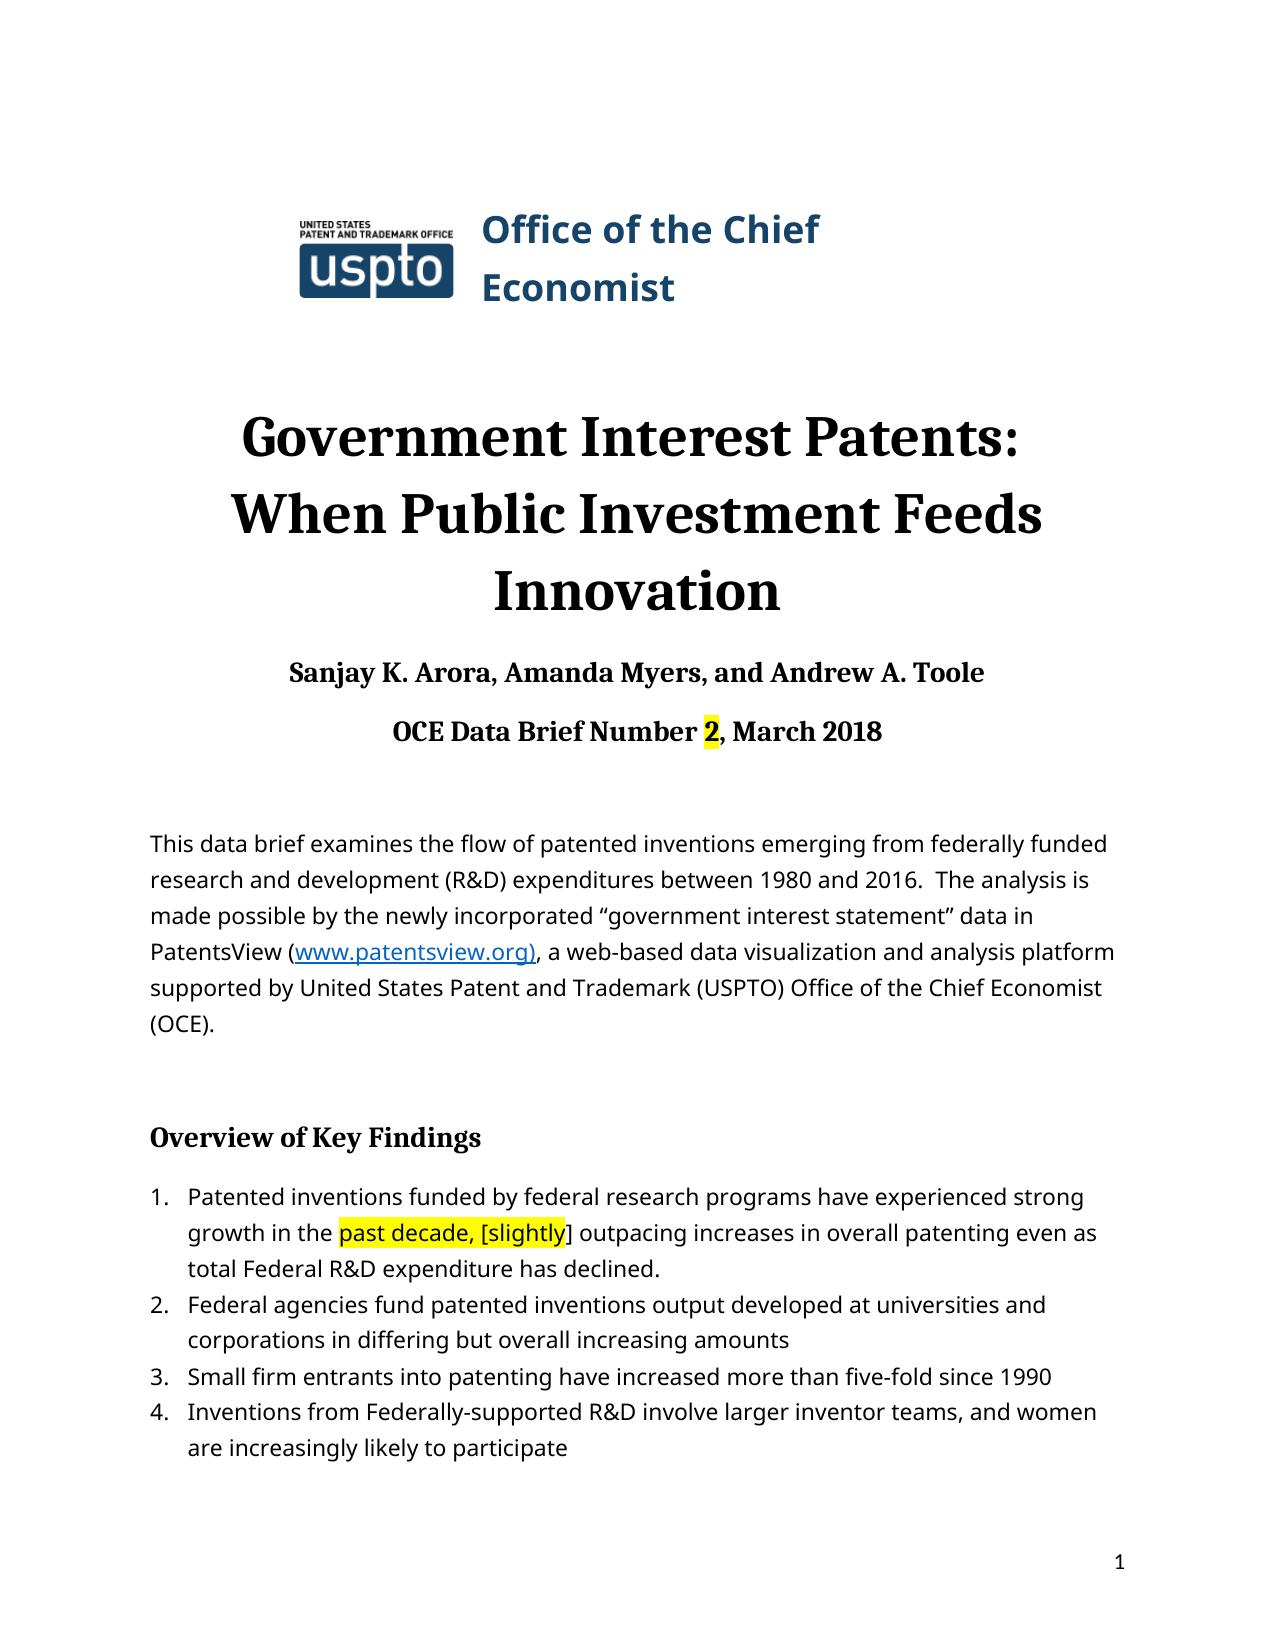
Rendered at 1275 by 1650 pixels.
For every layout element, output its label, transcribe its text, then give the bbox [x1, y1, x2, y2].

list Small firm entrants into patenting have increased more than five-fold since 1990 [150, 1360, 1125, 1392]
table_header [292, 203, 469, 337]
text Sanjay K. Arora, Amanda Myers, and Andrew A. Toole [150, 656, 1125, 689]
list Patented inventions funded by federal research programs have experienced strong growth in the past decade, [slightly] outpacing increases in overall patenting even as total Federal R&D expenditure has declined. [150, 1181, 1125, 1284]
text OCE Data Brief Number 2, March 2018 [150, 715, 704, 749]
list Federal agencies fund patented inventions output developed at universities and corporations in differing but overall increasing amounts [150, 1288, 1125, 1356]
table_header Office of the Chief Economist [470, 203, 1014, 337]
text This data brief examines the flow of patented inventions emerging from federally funded research and development (R&D) expenditures between 1980 and 2016. The analysis is made possible by the newly incorporated “government interest statement” data in PatentsView (www.patentsview.org), a web-based data visualization and analysis platform supported by United States Patent and Trademark (USPTO) Office of the Chief Economist (OCE). [150, 828, 1125, 1039]
text OCE Data Brief Number 2, March 2018 [719, 715, 1125, 749]
text Government Interest Patents: When Public Investment Feeds Innovation [150, 404, 1125, 625]
list Inventions from Federally-supported R&D involve larger inventor teams, and women are increasingly likely to participate [150, 1396, 1125, 1463]
text Overview of Key Findings [150, 1121, 1125, 1155]
